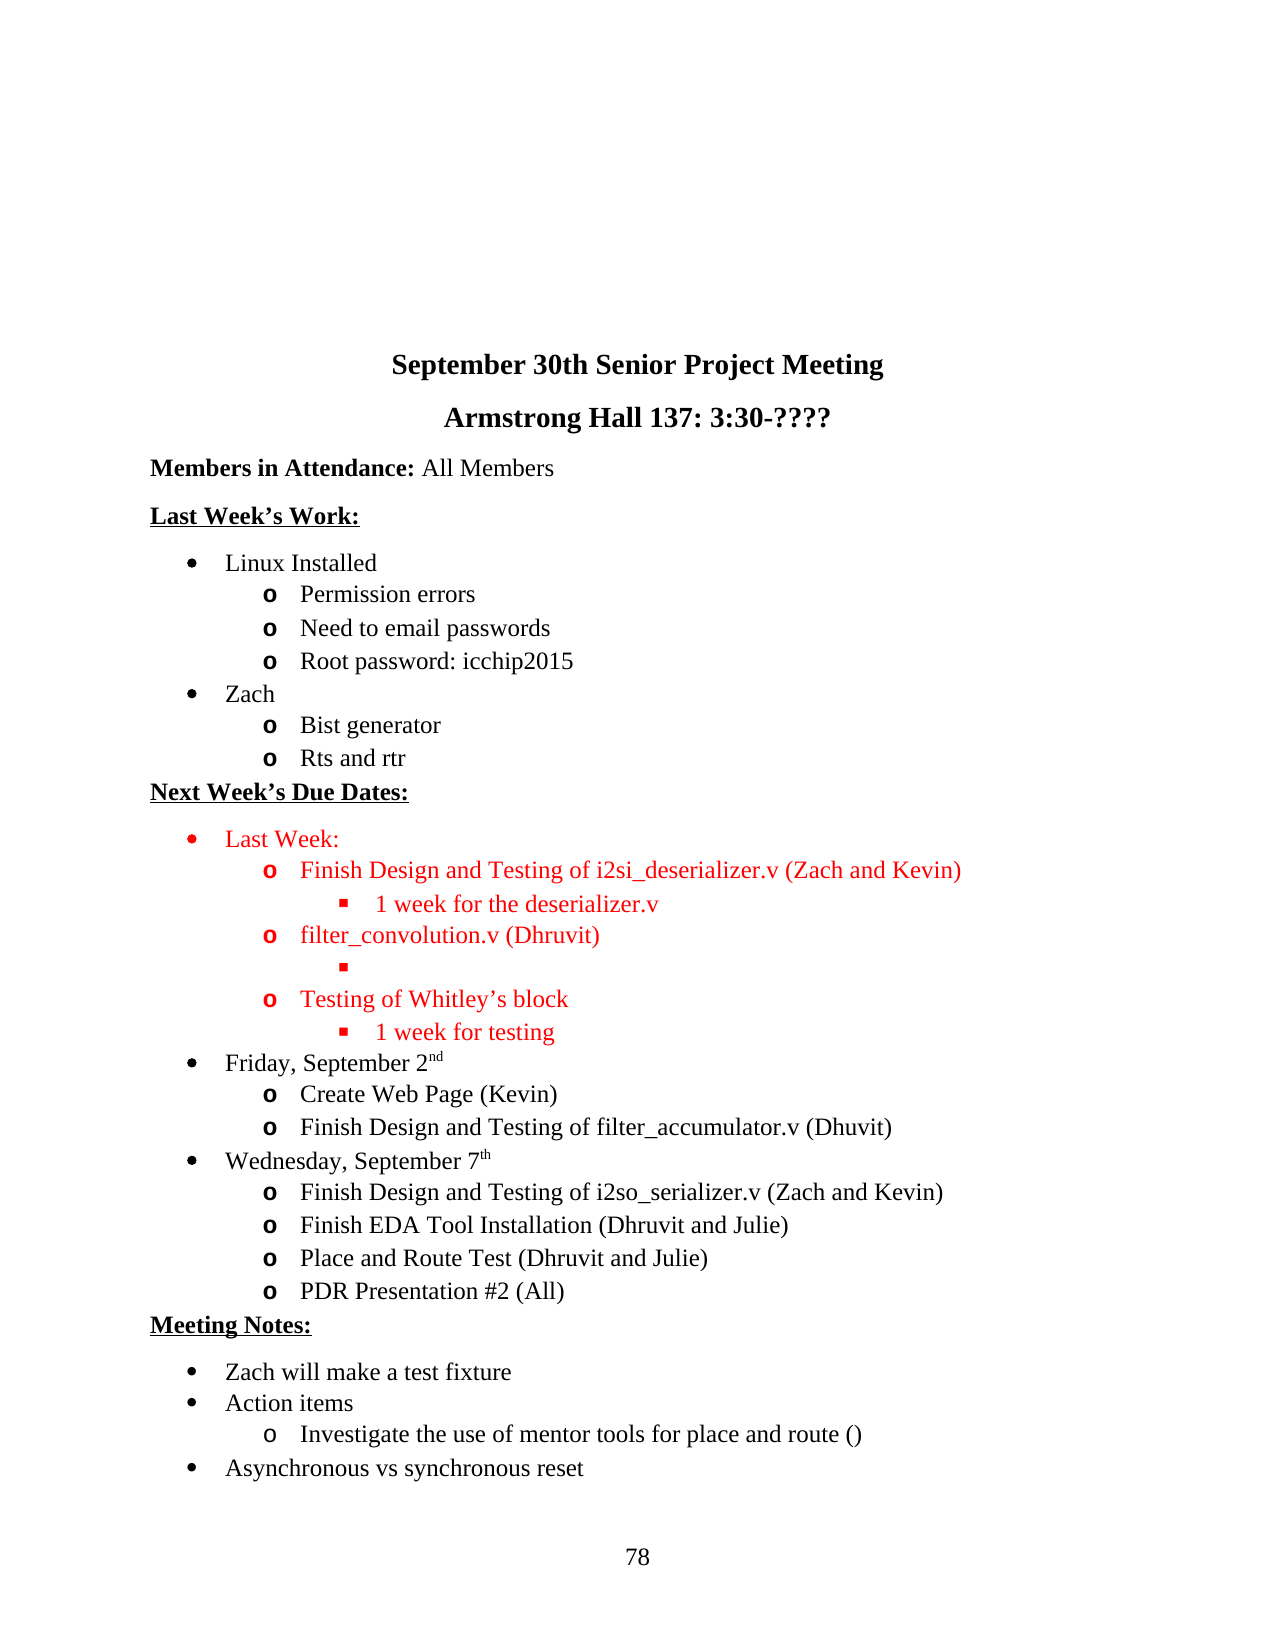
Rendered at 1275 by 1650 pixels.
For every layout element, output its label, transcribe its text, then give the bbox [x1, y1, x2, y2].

list Asynchronous vs synchronous reset [187, 1453, 1125, 1481]
list Investigate the use of mentor tools for place and route () [262, 1419, 1125, 1450]
text Meeting Notes: [150, 1310, 1125, 1338]
list filter_convolution.v (Dhruvit) [262, 920, 1125, 951]
list Create Web Page (Kevin) [262, 1079, 1125, 1110]
list Zach will make a test fixture [187, 1357, 1125, 1386]
list 1 week for testing [337, 1017, 1125, 1046]
list Rts and rtr [262, 743, 1125, 774]
text Members in Attendance: All Members [150, 453, 1125, 482]
text September 30th Senior Project Meeting [150, 347, 1125, 381]
text Armstrong Hall 137: 3:30-???? [150, 400, 1125, 434]
list Permission errors [262, 579, 1125, 610]
list PDR Presentation #2 (All) [262, 1276, 1125, 1307]
list Testing of Whitley’s block [262, 984, 1125, 1015]
list Wednesday, September 7th [187, 1146, 1125, 1174]
list Finish Design and Testing of filter_accumulator.v (Dhuvit) [262, 1112, 1125, 1143]
list Friday, September 2nd [187, 1048, 1125, 1077]
list Bist generator [262, 710, 1125, 741]
list Zach [187, 679, 1125, 708]
list 1 week for the deserializer.v [337, 889, 1125, 917]
list Finish EDA Tool Installation (Dhruvit and Julie) [262, 1210, 1125, 1241]
text Next Week’s Due Dates: [150, 777, 1125, 805]
list Root password: icchip2015 [262, 646, 1125, 677]
list Linux Installed [187, 548, 1125, 577]
list Action items [187, 1388, 1125, 1417]
list Finish Design and Testing of i2si_deserializer.v (Zach and Kevin) [262, 855, 1125, 886]
list Last Week: [187, 824, 1125, 853]
list Finish Design and Testing of i2so_serializer.v (Zach and Kevin) [262, 1177, 1125, 1208]
list Place and Route Test (Dhruvit and Julie) [262, 1243, 1125, 1274]
list Need to email passwords [262, 613, 1125, 643]
text Last Week’s Work: [150, 501, 1125, 529]
